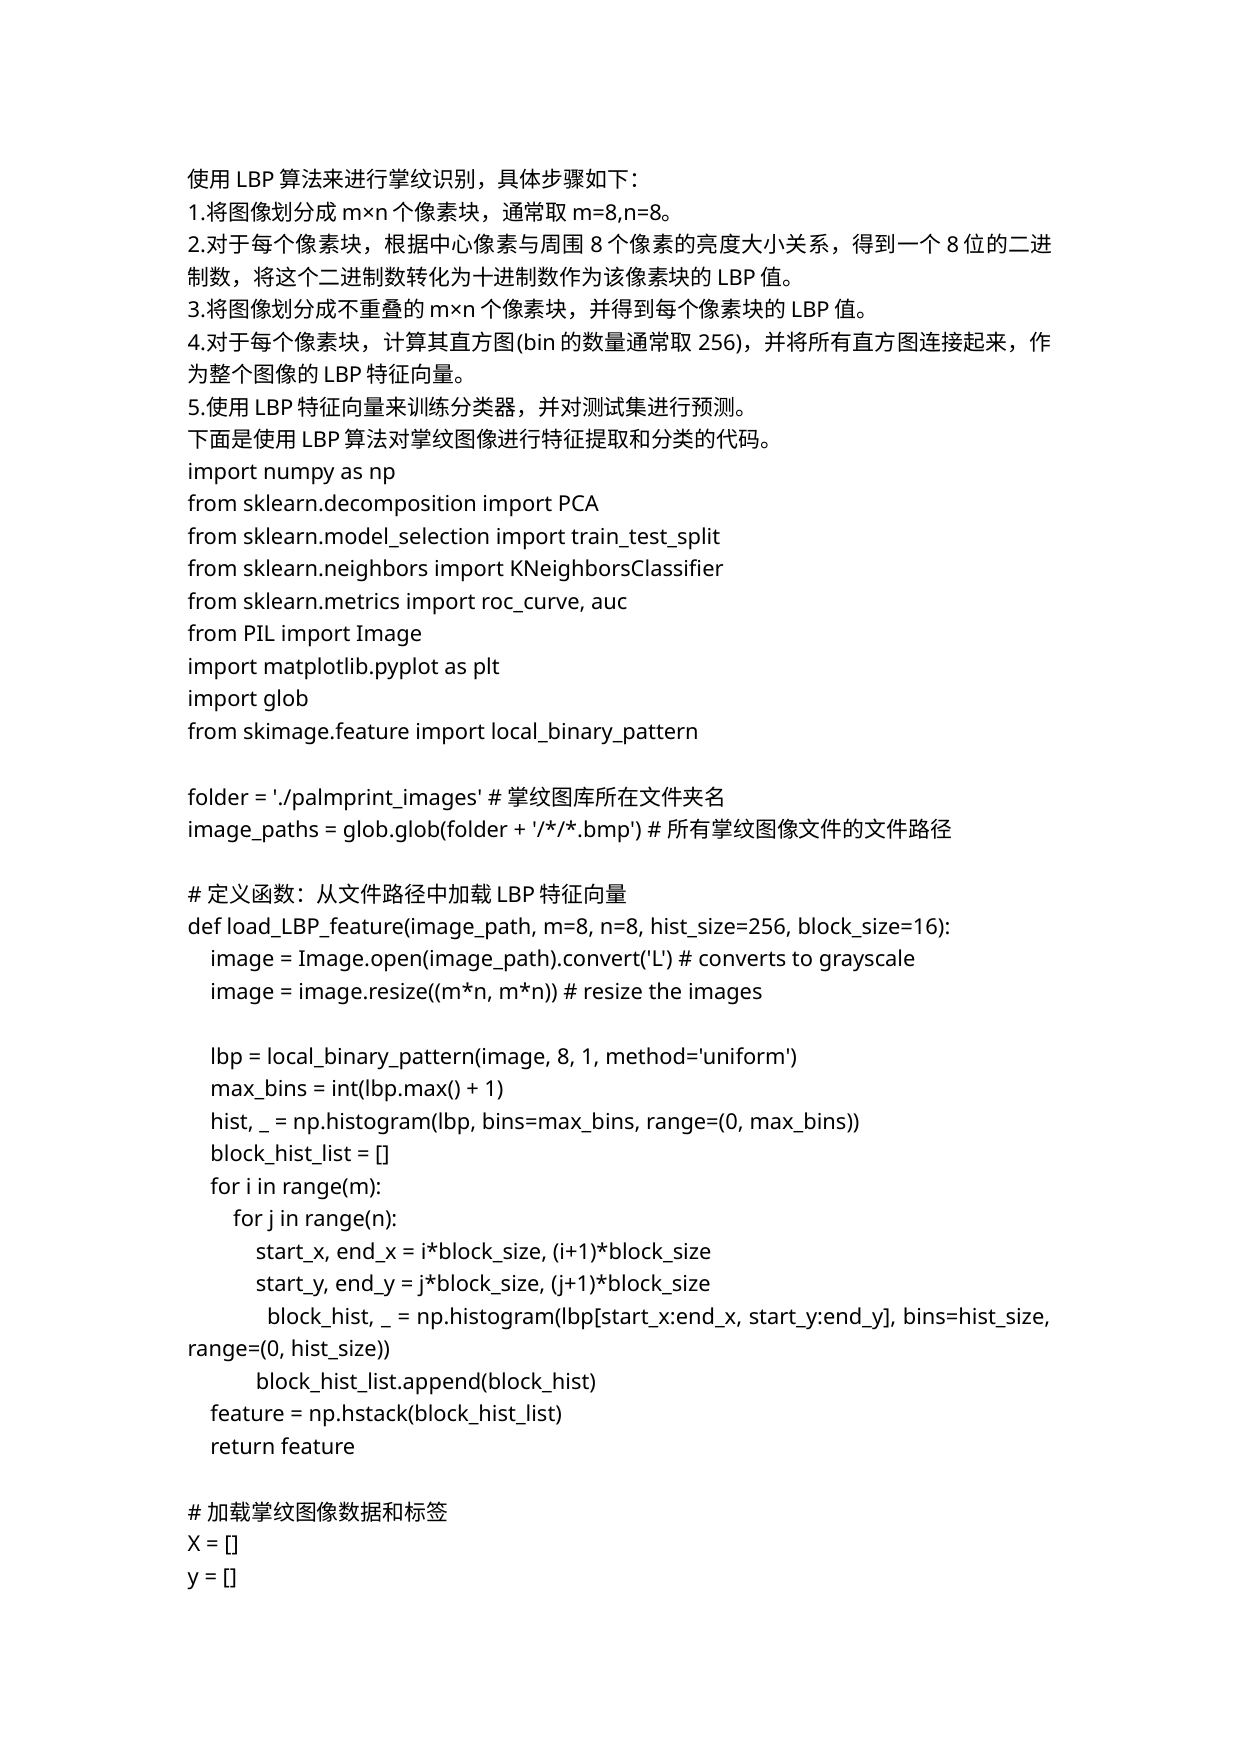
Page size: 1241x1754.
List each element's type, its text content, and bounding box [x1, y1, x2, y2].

text image = Image.open(image_path).convert('L') # converts to grayscale [187, 942, 1053, 974]
text image_paths = glob.glob(folder + '/*/*.bmp') # 所有掌纹图像文件的文件路径 [187, 812, 1053, 844]
text for i in range(m): [187, 1169, 1053, 1202]
text block_hist_list.append(block_hist) [187, 1364, 1053, 1397]
text from PIL import Image [187, 617, 1053, 649]
text 4.对于每个像素块，计算其直方图(bin的数量通常取256)，并将所有直方图连接起来，作为整个图像的LBP特征向量。 [187, 324, 1053, 389]
text y = [] [187, 1559, 1053, 1592]
text max_bins = int(lbp.max() + 1) [187, 1072, 1053, 1104]
text 2.对于每个像素块，根据中心像素与周围8个像素的亮度大小关系，得到一个8位的二进制数，将这个二进制数转化为十进制数作为该像素块的LBP值。 [187, 227, 1053, 292]
text 3.将图像划分成不重叠的m×n个像素块，并得到每个像素块的LBP值。 [187, 292, 1053, 324]
text feature = np.hstack(block_hist_list) [187, 1397, 1053, 1429]
text start_y, end_y = j*block_size, (j+1)*block_size [187, 1267, 1053, 1299]
text return feature [187, 1429, 1053, 1462]
text def load_LBP_feature(image_path, m=8, n=8, hist_size=256, block_size=16): [187, 909, 1053, 942]
text 5.使用LBP特征向量来训练分类器，并对测试集进行预测。 [187, 389, 1053, 422]
text folder = './palmprint_images' # 掌纹图库所在文件夹名 [187, 779, 1053, 812]
text import numpy as np [187, 454, 1053, 487]
text from sklearn.model_selection import train_test_split [187, 519, 1053, 552]
text for j in range(n): [187, 1202, 1053, 1234]
text from sklearn.neighbors import KNeighborsClassifier [187, 552, 1053, 584]
text import matplotlib.pyplot as plt [187, 649, 1053, 682]
text from sklearn.metrics import roc_curve, auc [187, 584, 1053, 617]
text from sklearn.decomposition import PCA [187, 487, 1053, 519]
text 1.将图像划分成m×n个像素块，通常取m=8,n=8。 [187, 194, 1053, 227]
text lbp = local_binary_pattern(image, 8, 1, method='uniform') [187, 1039, 1053, 1072]
text 下面是使用LBP算法对掌纹图像进行特征提取和分类的代码。 [187, 422, 1053, 454]
text block_hist_list = [] [187, 1137, 1053, 1169]
text # 加载掌纹图像数据和标签 [187, 1494, 1053, 1527]
text 使用LBP算法来进行掌纹识别，具体步骤如下： [187, 162, 1053, 194]
text import glob [187, 682, 1053, 714]
text X = [] [187, 1527, 1053, 1559]
text from skimage.feature import local_binary_pattern [187, 714, 1053, 747]
text image = image.resize((m*n, m*n)) # resize the images [187, 974, 1053, 1007]
text block_hist, _ = np.histogram(lbp[start_x:end_x, start_y:end_y], bins=hist_size, range=(0, hist_size)) [187, 1299, 1053, 1364]
text hist, _ = np.histogram(lbp, bins=max_bins, range=(0, max_bins)) [187, 1104, 1053, 1137]
text start_x, end_x = i*block_size, (i+1)*block_size [187, 1234, 1053, 1267]
text # 定义函数：从文件路径中加载LBP特征向量 [187, 877, 1053, 909]
